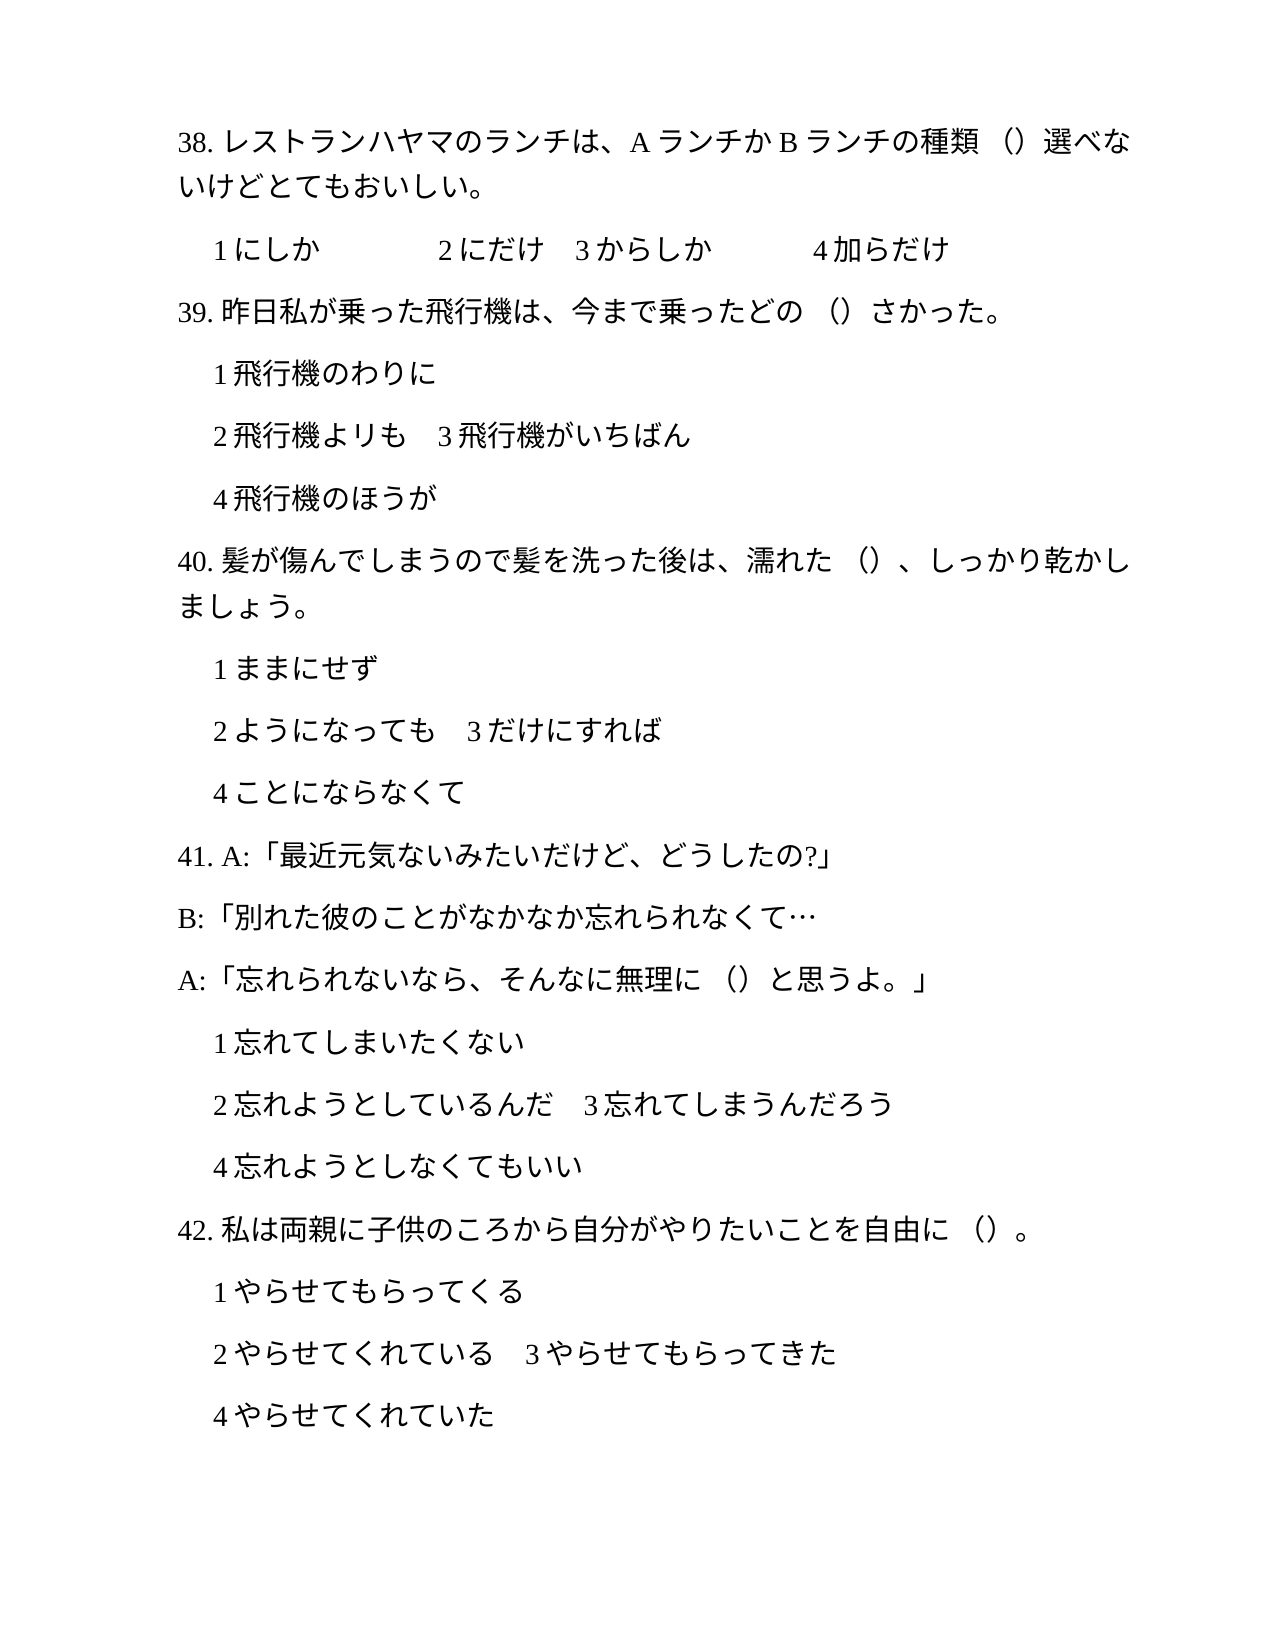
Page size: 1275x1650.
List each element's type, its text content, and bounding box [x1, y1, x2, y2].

text 1やらせてもらってくる [177, 1268, 1157, 1311]
text 2飛行機よリも 3飛行機がいちばん [177, 413, 1157, 455]
text 41. A:「最近元気ないみたいだけど、どうしたの?」 [177, 832, 1157, 874]
text 2忘れようとしているんだ 3忘れてしまうんだろう [177, 1081, 1157, 1124]
text A:「忘れられないなら、そんなに無理に （）と思うよ。」 [177, 957, 1157, 999]
text 4忘れようとしなくてもいい [177, 1144, 1157, 1186]
text 40. 髪が傷んでしまうので髪を洗った後は、濡れた （）、しっかり乾かしましょう。 [177, 537, 1157, 625]
text 38. レストランハヤマのランチは、AランチかBランチの種類 （）選べないけどとてもおいしい。 [177, 118, 1157, 206]
text 39. 昨日私が乗った飛行機は、今まで乗ったどの （）さかった。 [177, 288, 1157, 331]
text 4やらせてくれていた [177, 1393, 1157, 1435]
text 4飛行機のほうが [177, 475, 1157, 517]
text 1飛行機のわりに [177, 351, 1157, 393]
text 1にしか 2にだけ 3からしか 4加らだけ [177, 226, 1157, 268]
text B:「別れた彼のことがなかなか忘れられなくて… [177, 894, 1157, 937]
text 2ようになっても 3だけにすれば [177, 708, 1157, 750]
text 4ことにならなくて [177, 770, 1157, 812]
text 1忘れてしまいたくない [177, 1019, 1157, 1061]
text 42. 私は両親に子供のころから自分がやりたいことを自由に （）。 [177, 1206, 1157, 1248]
text 1ままにせず [177, 645, 1157, 688]
text 2やらせてくれている 3やらせてもらってきた [177, 1331, 1157, 1373]
